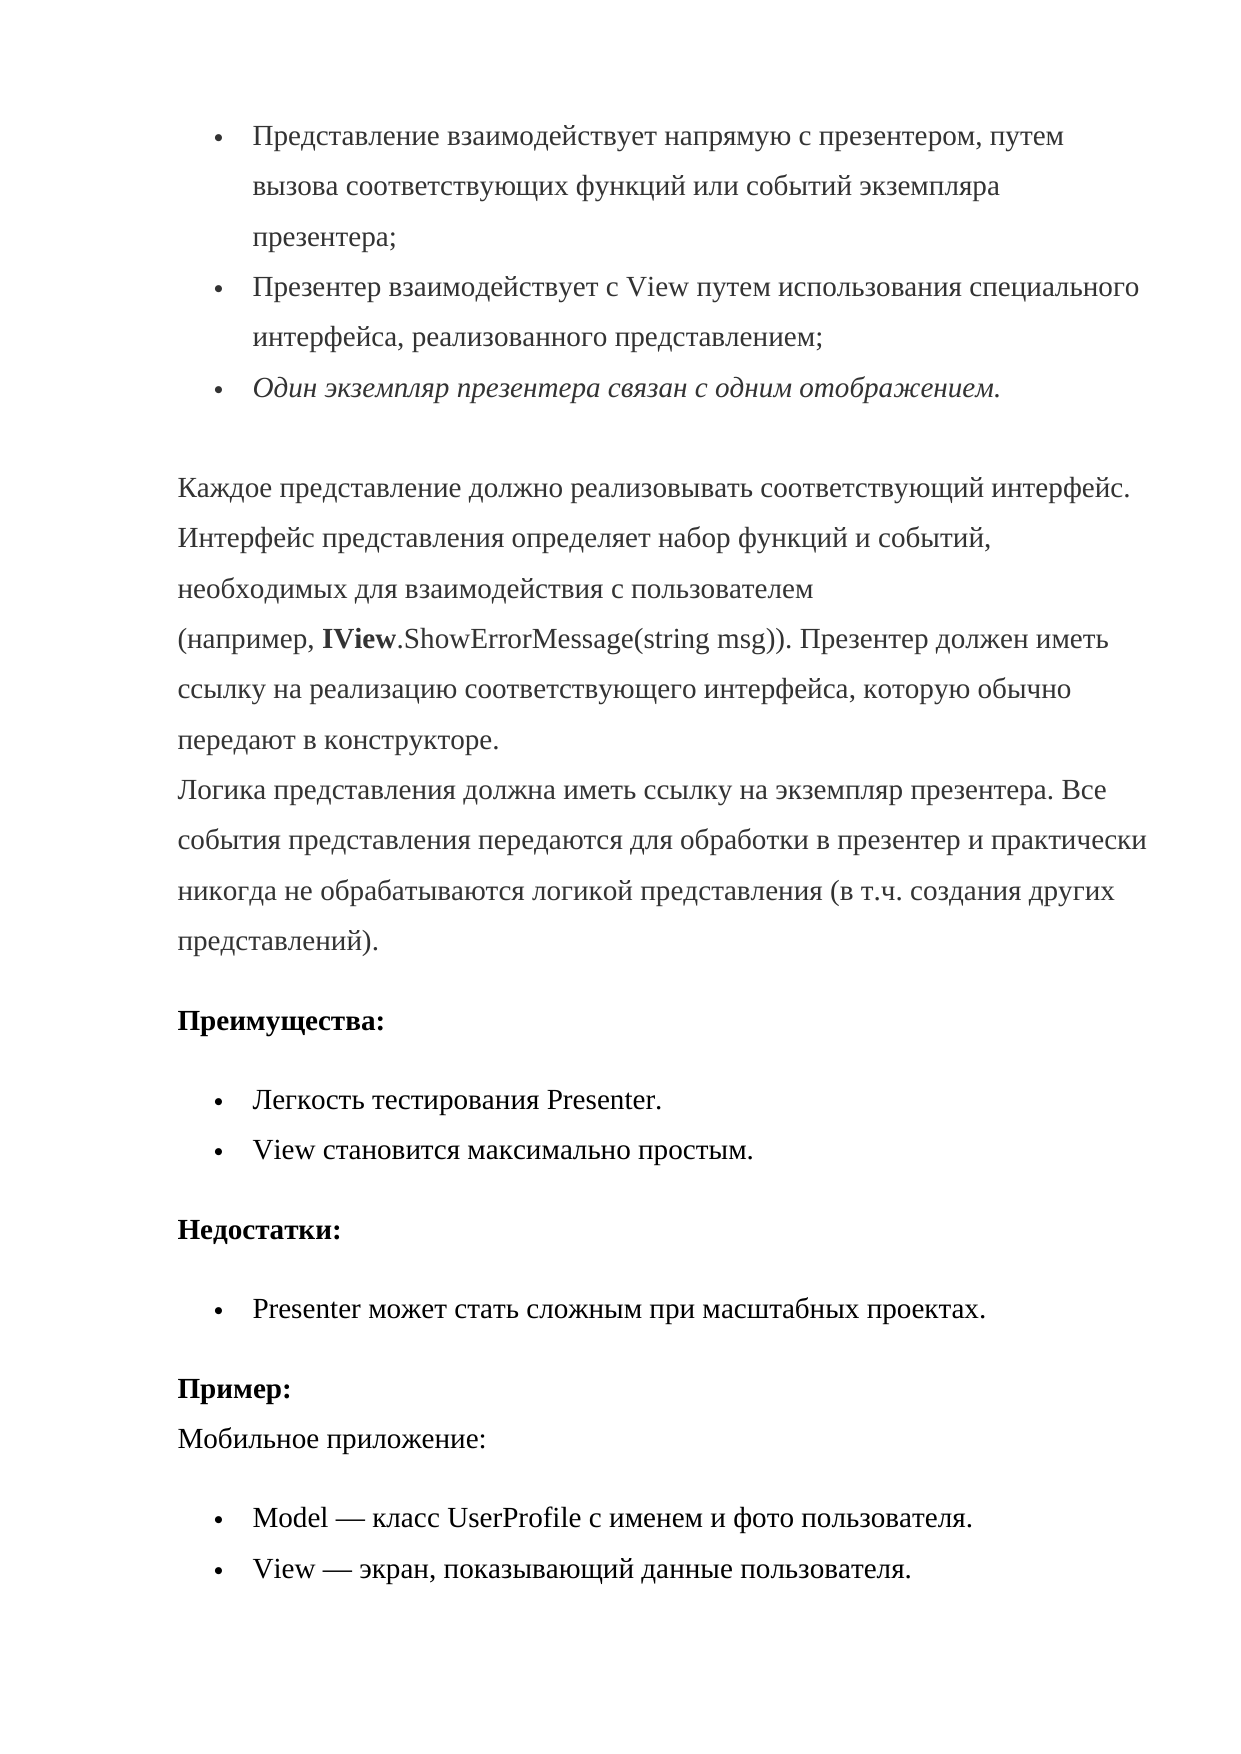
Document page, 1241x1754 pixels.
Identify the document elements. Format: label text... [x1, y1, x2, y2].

list Один экземпляр презентера связан с одним отображением. [215, 370, 1152, 403]
list Presenter может стать сложным при масштабных проектах. [215, 1291, 1152, 1325]
list Представление взаимодействует напрямую с презентером, путем вызова соответствующих функций или событий экземпляра презентера; [215, 118, 1152, 252]
text Пример: Мобильное приложение: [177, 1371, 1152, 1455]
list Презентер взаимодействует с View путем использования специального интерфейса, реализованного представлением; [215, 269, 1152, 353]
list View — экран, показывающий данные пользователя. [215, 1551, 1152, 1584]
list Легкость тестирования Presenter. [215, 1082, 1152, 1116]
text Недостатки: [177, 1212, 1152, 1245]
list Model — класс UserProfile с именем и фото пользователя. [215, 1501, 1152, 1534]
text Каждое представление должно реализовывать соответствующий интерфейс. Интерфейс представления определяет набор функций и событий, необходимых для взаимодействия с пользователем (например, IView.ShowErrorMessage(string msg)). Презентер должен иметь ссылку на реализацию соответствующего интерфейса, которую обычно передают в конструкторе. Логика представления должна иметь ссылку на экземпляр презентера. Все события представления передаются для обработки в презентер и практически никогда не обрабатываются логикой представления (в т.ч. создания других представлений). [177, 470, 1152, 957]
list View становится максимально простым. [215, 1132, 1152, 1166]
text Преимущества: [177, 1003, 1152, 1036]
